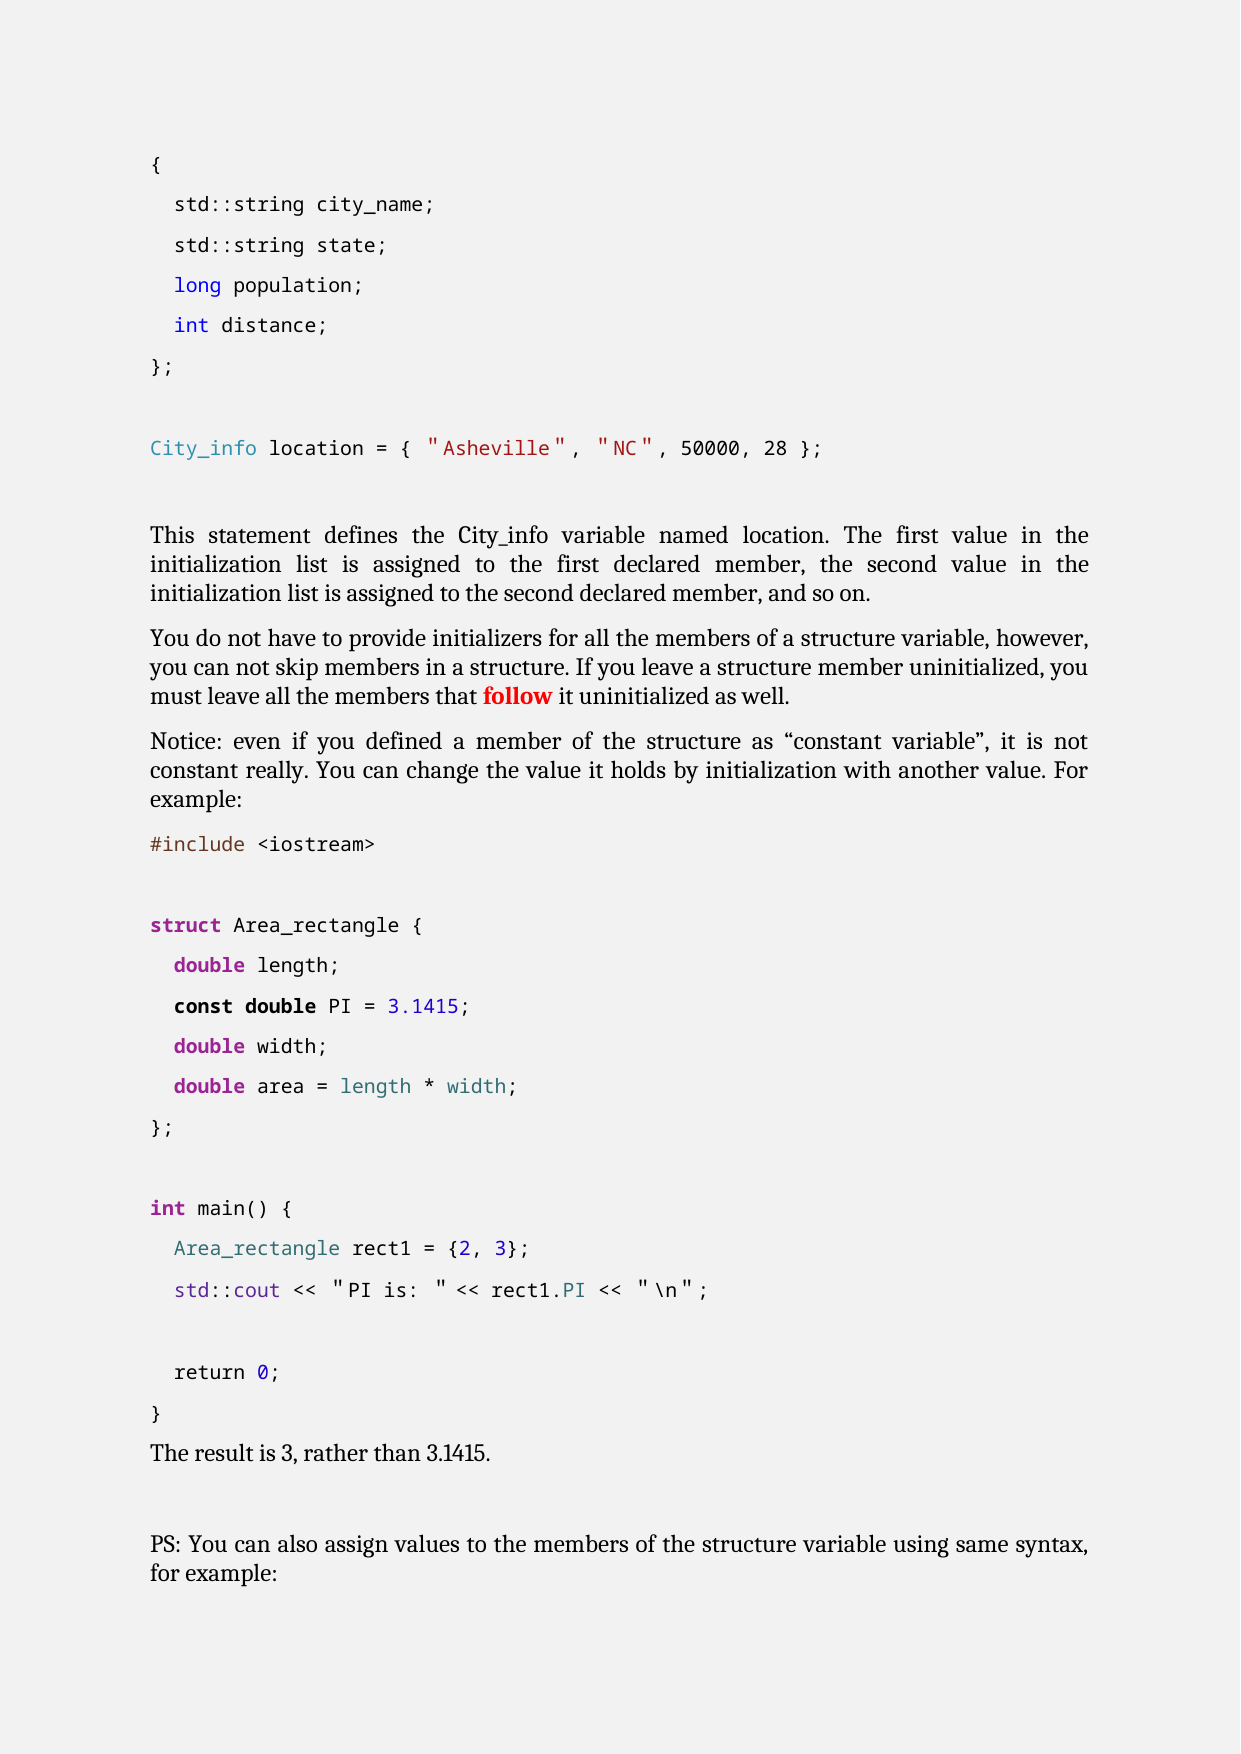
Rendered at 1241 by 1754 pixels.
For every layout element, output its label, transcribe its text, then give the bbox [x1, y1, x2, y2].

title double length; [150, 951, 1090, 978]
title City_info location = { ＂Asheville＂, ＂NC＂, 50000, 28 }; [150, 433, 1090, 462]
title struct Area_rectangle { [150, 911, 1090, 938]
title Area_rectangle rect1 = {2, 3}; [150, 1234, 1090, 1261]
text This statement defines the City_info variable named location. The first value in the initialization list is assigned to the first declared member, the second value in the initialization list is assigned to the second declared member, and so on. [150, 521, 1090, 608]
title #include <iostream> [150, 830, 1090, 857]
title int distance; [150, 312, 1090, 339]
text PS: You can also assign values to the members of the structure variable using same syntax, for example: [150, 1530, 1090, 1587]
title { [150, 150, 1090, 177]
text Notice: even if you defined a member of the structure as “constant variable”, it is not constant really. You can change the value it holds by initialization with another value. For example: [150, 727, 1090, 813]
title return 0; [150, 1358, 1090, 1385]
title std::string state; [150, 231, 1090, 258]
title double area = length * width; [150, 1073, 1090, 1100]
title } [150, 1399, 1090, 1426]
title long population; [150, 271, 1090, 298]
title double width; [150, 1032, 1090, 1059]
title std::cout << ＂PI is: ＂ << rect1.PI << ＂\n＂; [150, 1275, 1090, 1303]
title int main() { [150, 1194, 1090, 1221]
title }; [150, 352, 1090, 379]
text You do not have to provide initializers for all the members of a structure variable, however, you can not skip members in a structure. If you leave a structure member uninitialized, you must leave all the members that follow it uninitialized as well. [150, 624, 1090, 711]
title }; [150, 1113, 1090, 1140]
title std::string city_name; [150, 190, 1090, 217]
text The result is 3, rather than 3.1415. [150, 1439, 1090, 1468]
title const double PI = 3.1415; [150, 992, 1090, 1019]
